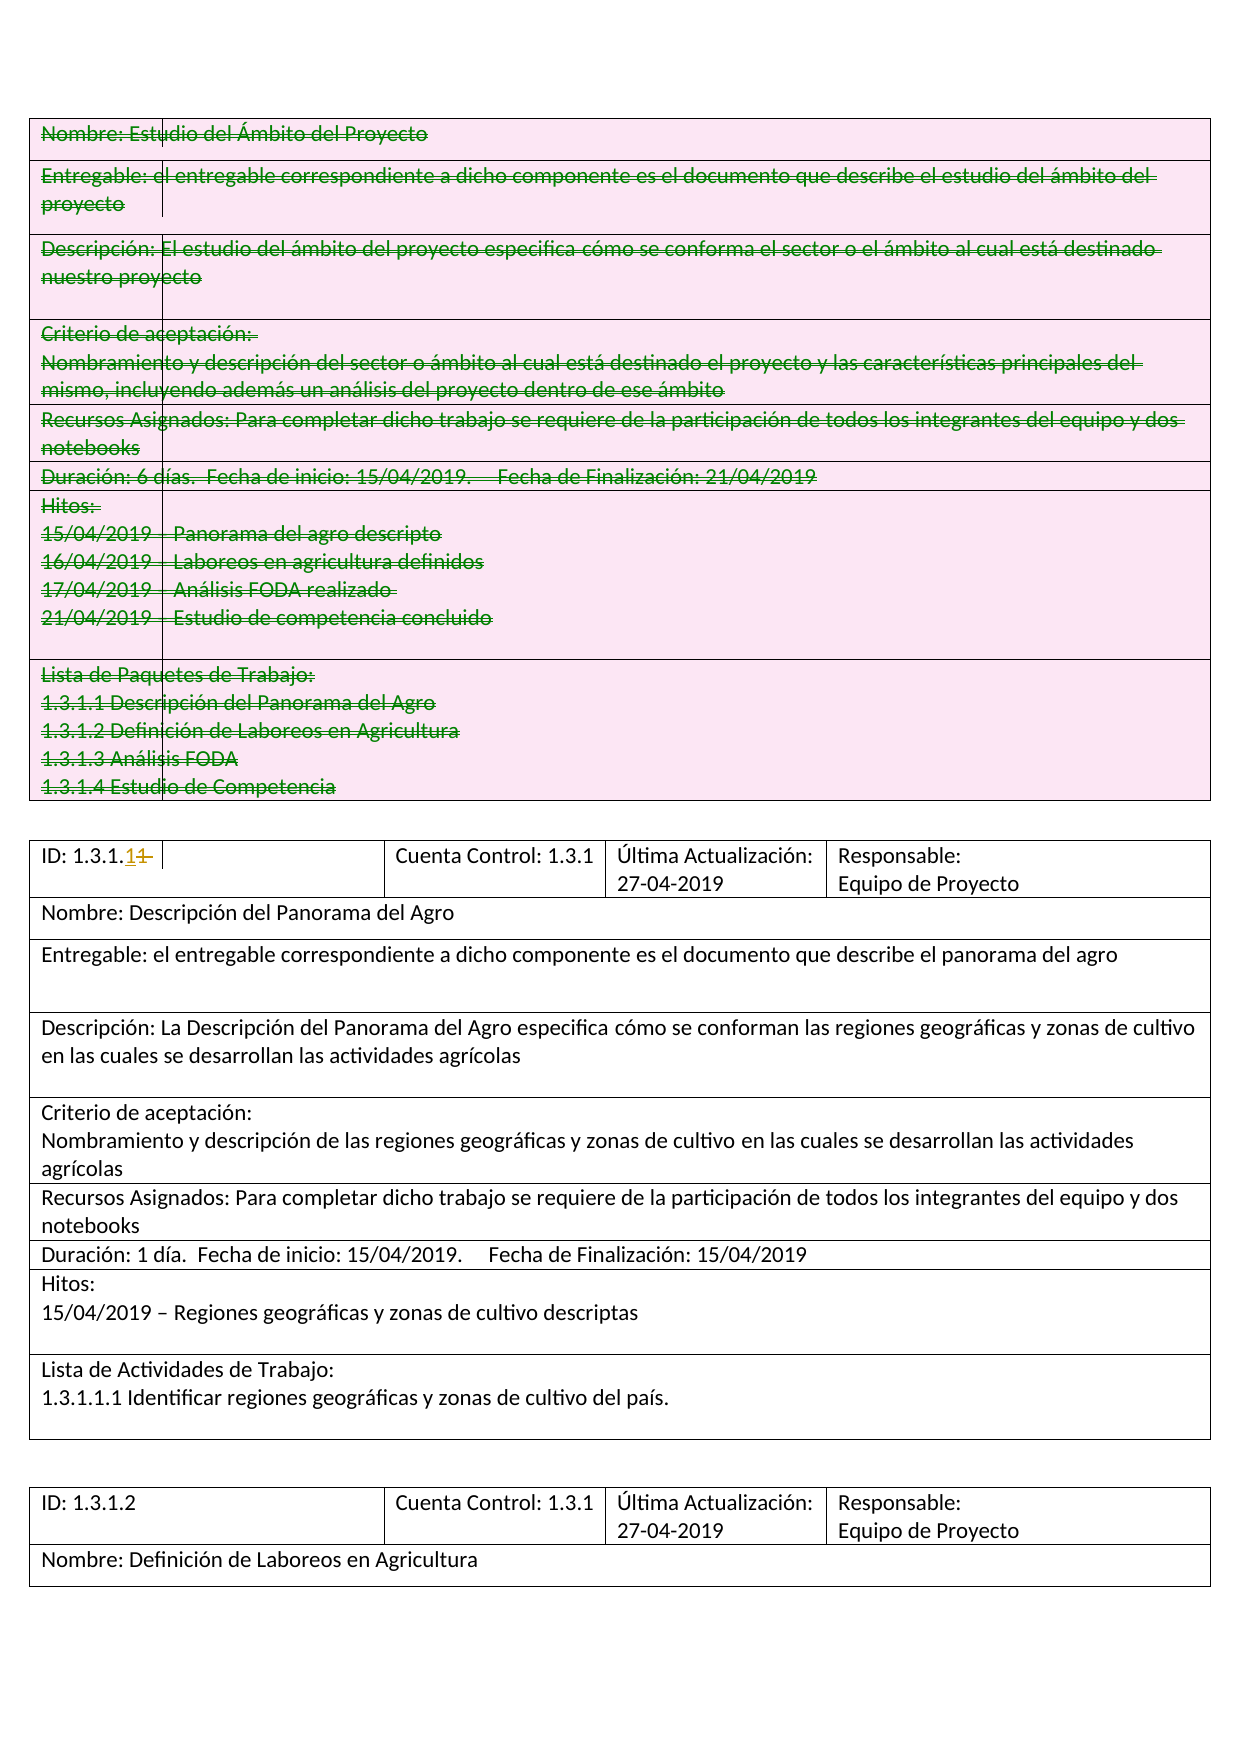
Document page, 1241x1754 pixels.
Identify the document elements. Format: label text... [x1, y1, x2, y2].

table_header Responsable: Equipo de Proyecto [827, 1488, 1210, 1544]
table_header Última Actualización: 27-04-2019 [606, 841, 826, 897]
table_header ID: 1.3.1.2 [30, 1488, 384, 1544]
table_cell Criterio de aceptación: Nombramiento y descripción de las regiones geográficas y zonas de cultivo en las cuales se desarrollan las actividades agrícolas [30, 1098, 1210, 1182]
table_cell Duración: 1 día. Fecha de inicio: 15/04/2019. Fecha de Finalización: 15/04/2019 [30, 1241, 1210, 1268]
table_header Cuenta Control: 1.3.1 [385, 841, 605, 897]
table_cell Nombre: Descripción del Panorama del Agro [30, 898, 1210, 939]
table_cell Entregable: el entregable correspondiente a dicho componente es el documento que describe el panorama del agro [30, 940, 1210, 1012]
table_cell Nombre: Definición de Laboreos en Agricultura [30, 1545, 1210, 1586]
table_cell Recursos Asignados: Para completar dicho trabajo se requiere de la participación de todos los integrantes del equipo y dos notebooks [30, 1184, 1210, 1239]
table_header Última Actualización: 27-04-2019 [606, 1488, 826, 1544]
table_cell Hitos: 15/04/2019 – Regiones geográficas y zonas de cultivo descriptas [30, 1270, 1210, 1354]
table_header Responsable: Equipo de Proyecto [827, 841, 1210, 897]
table_header Cuenta Control: 1.3.1 [385, 1488, 605, 1544]
table_cell Lista de Actividades de Trabajo: 1.3.1.1.1 Identificar regiones geográficas y zonas de cultivo del país. [30, 1355, 1210, 1439]
table_cell Descripción: La Descripción del Panorama del Agro especifica cómo se conforman las regiones geográficas y zonas de cultivo en las cuales se desarrollan las actividades agrícolas [30, 1013, 1210, 1097]
table_header ID: 1.3.1. [30, 841, 384, 897]
